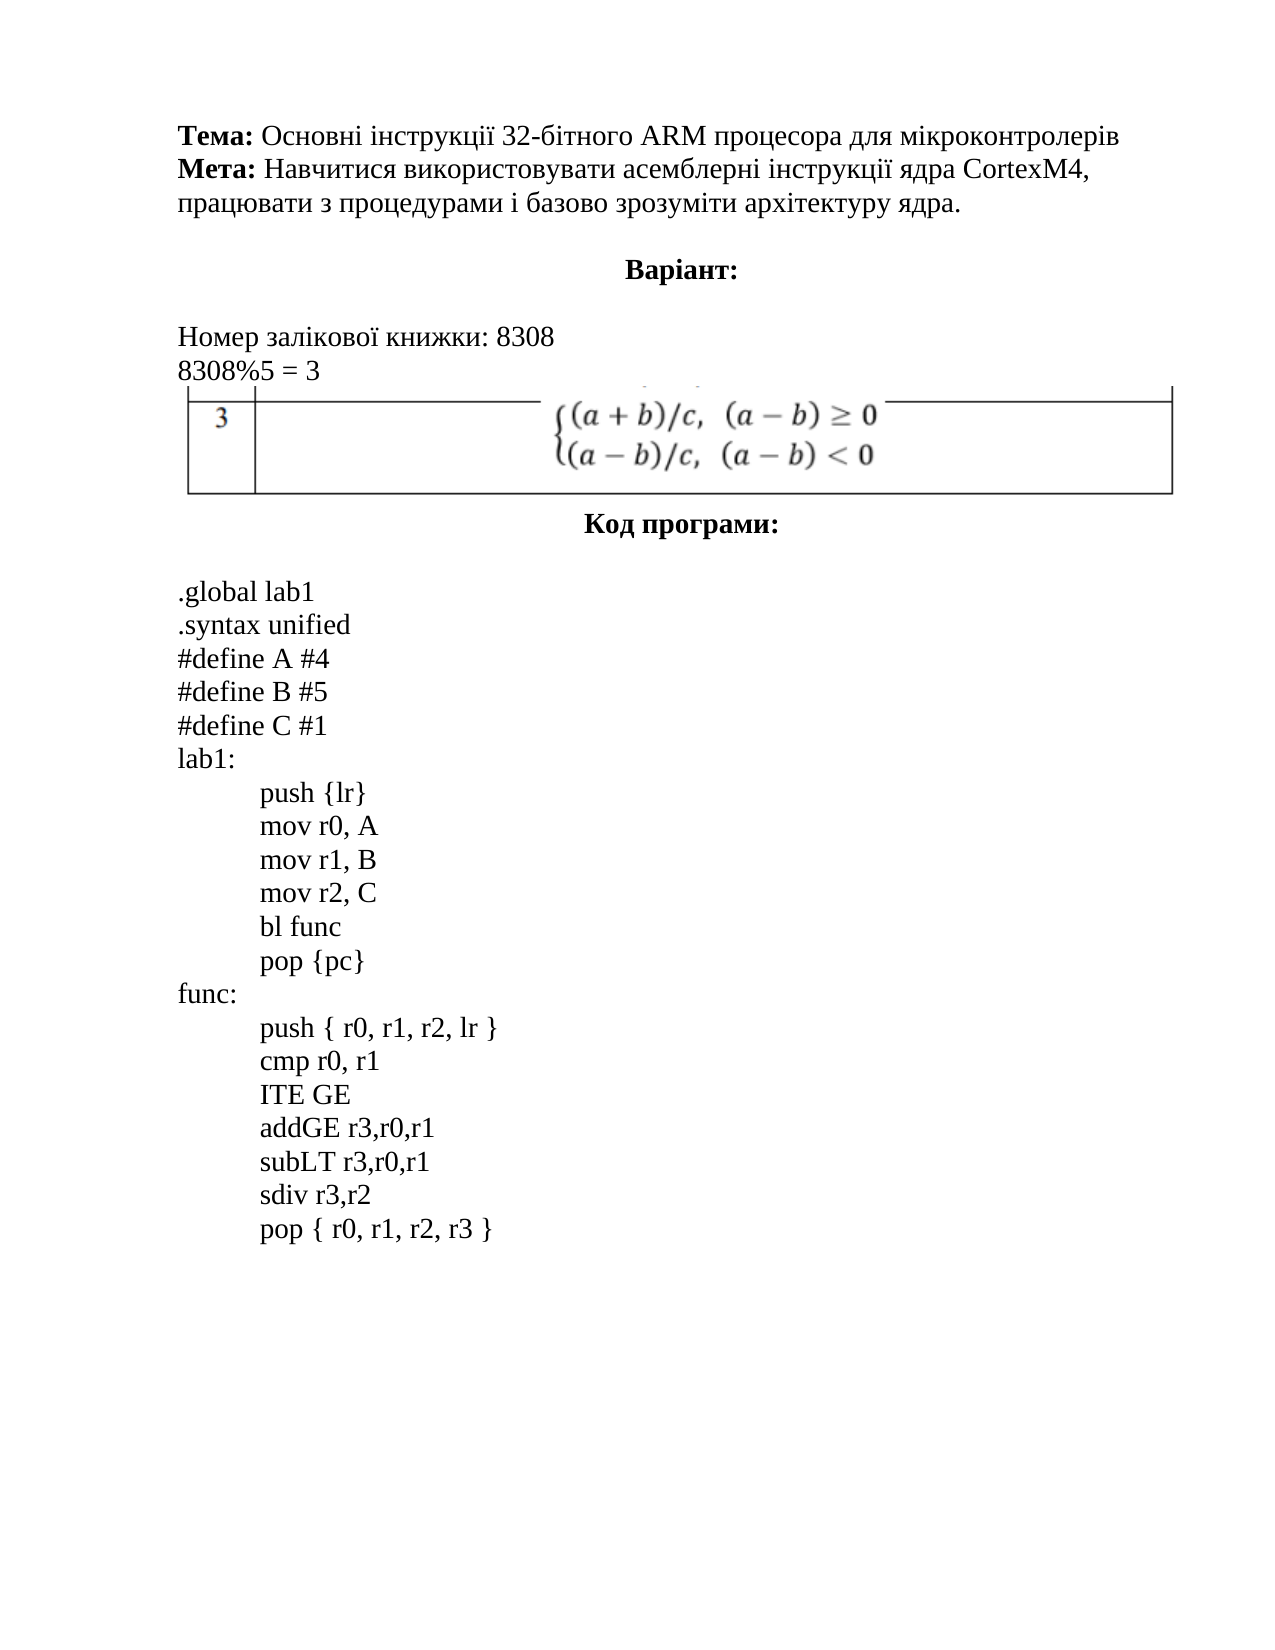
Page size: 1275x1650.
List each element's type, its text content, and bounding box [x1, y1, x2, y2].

text push {lr} [252, 775, 1186, 808]
text Мета: Навчитися використовувати асемблерні інструкції ядра CortexM4, працювати з процедурами і базово зрозуміти архітектуру ядра. [177, 152, 1186, 219]
text mov r2, C [252, 876, 1186, 909]
text .global lab1 [177, 574, 1186, 607]
text addGE r3,r0,r1 [252, 1110, 1186, 1144]
text cmp r0, r1 [252, 1043, 1186, 1077]
text .syntax unified [177, 607, 1186, 641]
text Тема: Основні інструкції 32-бітного ARM процесора для мікроконтролерів [177, 118, 1186, 152]
text lab1: [177, 741, 1186, 775]
text mov r0, A [252, 808, 1186, 842]
text #define B #5 [177, 674, 1186, 708]
text ITE GE [252, 1077, 1186, 1110]
text Код програми: [177, 507, 1186, 540]
text Номер залікової книжки: 8308 8308%5 = 3 [177, 319, 1186, 386]
picture [177, 386, 1187, 507]
text pop { r0, r1, r2, r3 } [252, 1211, 1186, 1244]
text #define C #1 [177, 708, 1186, 741]
text func: [177, 976, 1186, 1010]
text mov r1, B [252, 842, 1186, 876]
text subLT r3,r0,r1 [252, 1144, 1186, 1177]
text push { r0, r1, r2, lr } [252, 1010, 1186, 1043]
text pop {pc} [252, 943, 1186, 976]
text sdiv r3,r2 [252, 1177, 1186, 1211]
text Варіант: [177, 252, 1186, 286]
text bl func [252, 909, 1186, 943]
text #define A #4 [177, 641, 1186, 674]
